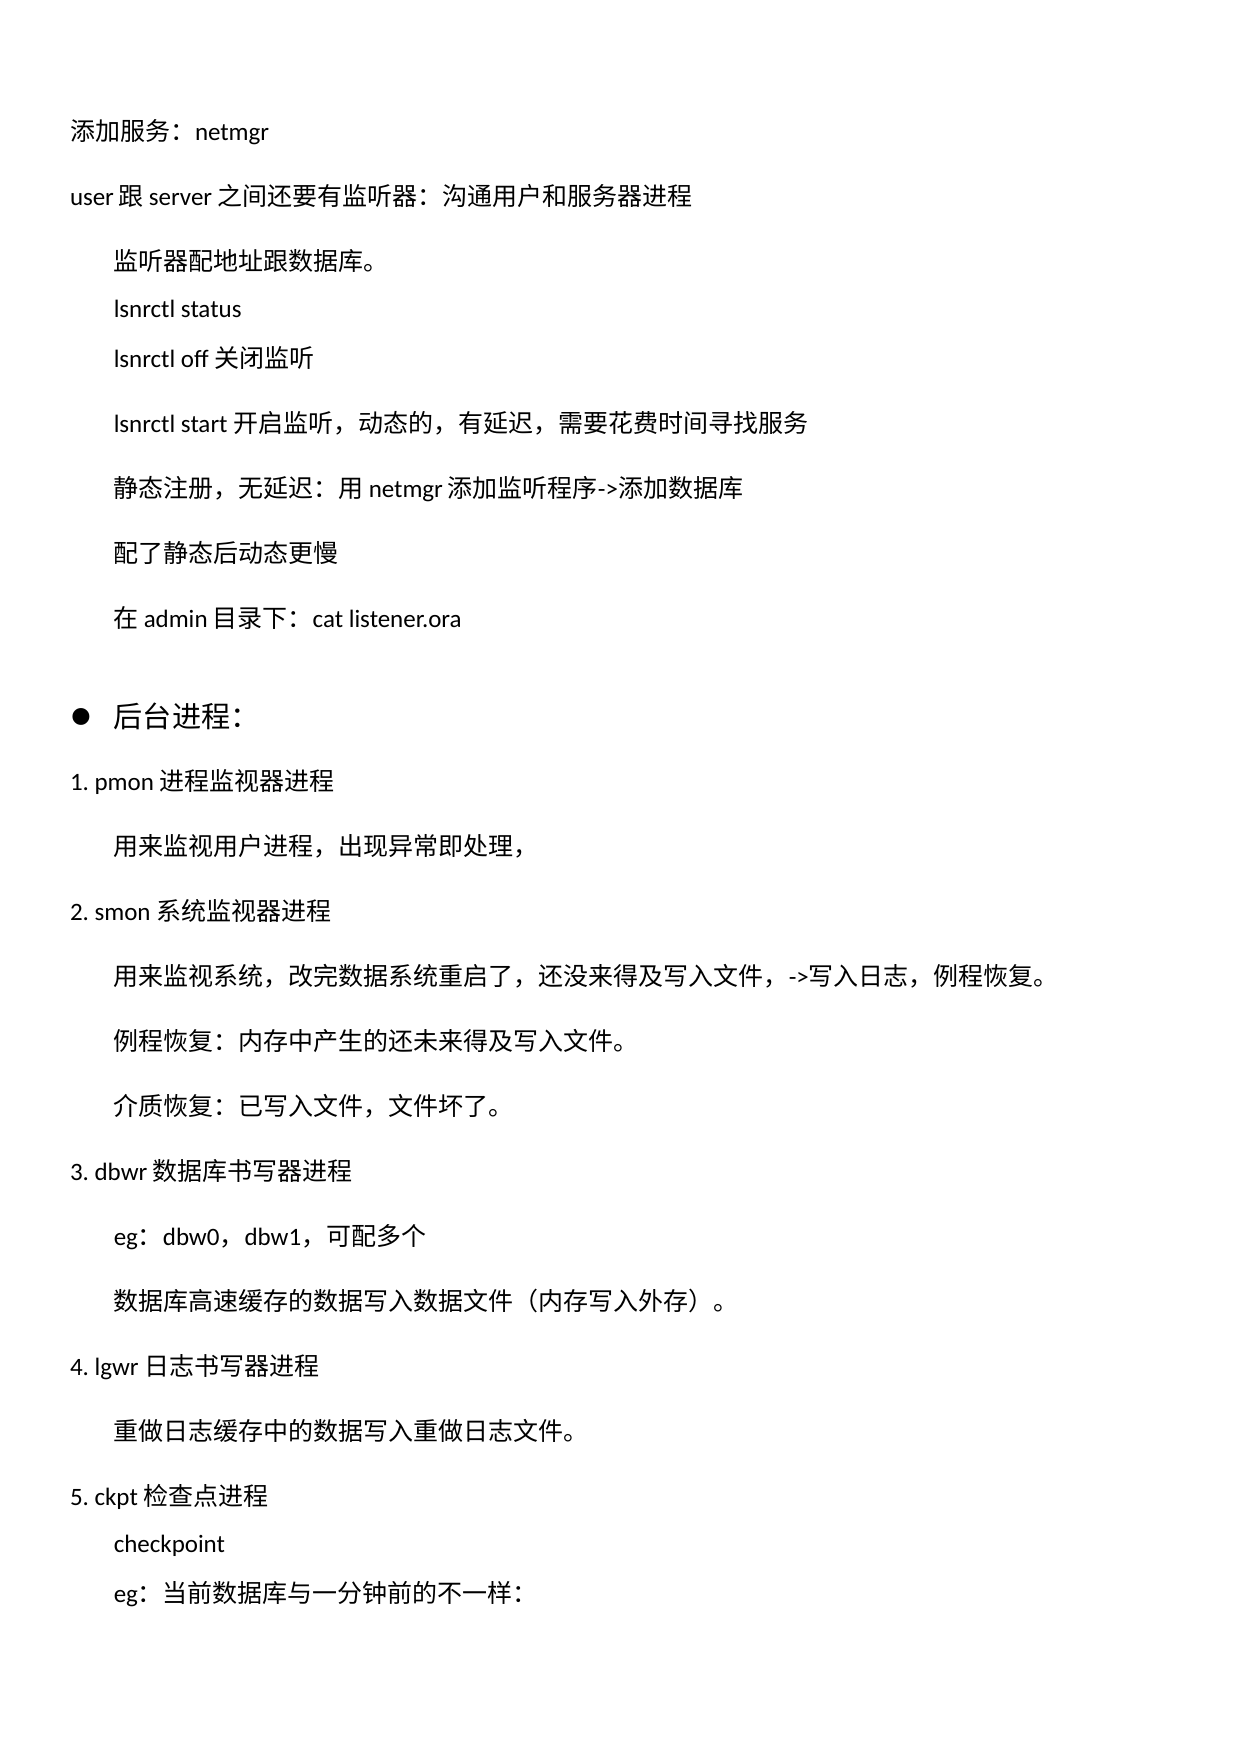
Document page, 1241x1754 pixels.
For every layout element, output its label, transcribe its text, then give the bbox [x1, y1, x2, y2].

text lsnrctl start 开启监听，动态的，有延迟，需要花费时间寻找服务 [70, 389, 1171, 454]
text 配了静态后动态更慢 [70, 519, 1171, 584]
text 1. pmon 进程监视器进程 [70, 747, 1171, 812]
text lsnrctl off 关闭监听 [70, 324, 1171, 389]
list 后台进程： [70, 682, 1171, 747]
text 监听器配地址跟数据库。 [70, 227, 1171, 292]
text 用来监视用户进程，出现异常即处理， [70, 812, 1171, 877]
text checkpoint [70, 1527, 1171, 1559]
text 例程恢复：内存中产生的还未来得及写入文件。 [70, 1007, 1171, 1072]
text 用来监视系统，改完数据系统重启了，还没来得及写入文件，->写入日志，例程恢复。 [70, 942, 1171, 1007]
text 2. smon 系统监视器进程 [70, 877, 1171, 942]
text 4. lgwr 日志书写器进程 [70, 1332, 1171, 1397]
text 3. dbwr 数据库书写器进程 [70, 1137, 1171, 1202]
text 添加服务：netmgr [70, 97, 1171, 162]
text user跟server之间还要有监听器：沟通用户和服务器进程 [70, 162, 1171, 227]
text 静态注册，无延迟：用netmgr添加监听程序->添加数据库 [70, 454, 1171, 519]
text 数据库高速缓存的数据写入数据文件（内存写入外存）。 [70, 1267, 1171, 1332]
text eg：dbw0，dbw1，可配多个 [70, 1202, 1171, 1267]
text 在admin目录下：cat listener.ora [70, 584, 1171, 649]
text 重做日志缓存中的数据写入重做日志文件。 [70, 1397, 1171, 1462]
text 介质恢复：已写入文件，文件坏了。 [70, 1072, 1171, 1137]
text 5. ckpt 检查点进程 [70, 1462, 1171, 1527]
text lsnrctl status [70, 292, 1171, 324]
text eg：当前数据库与一分钟前的不一样： [70, 1559, 1171, 1624]
